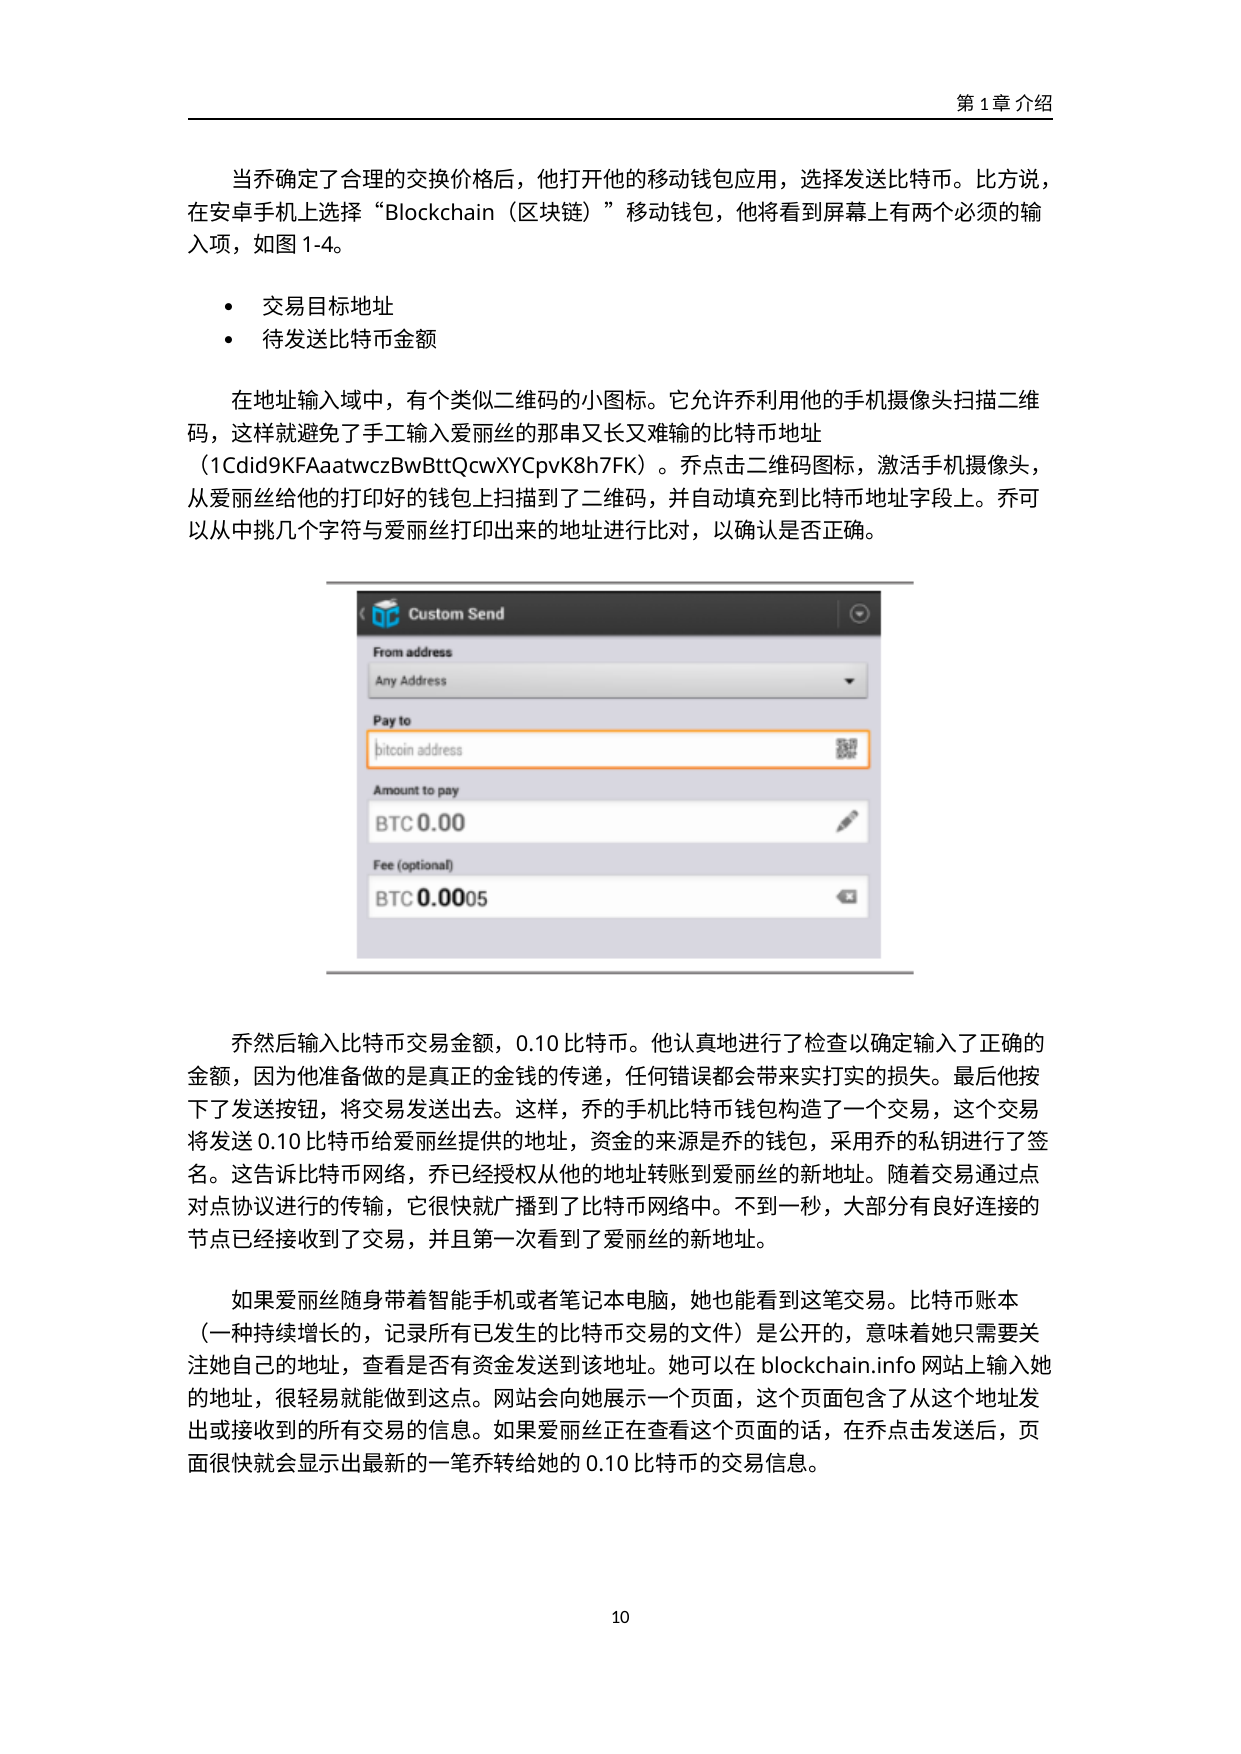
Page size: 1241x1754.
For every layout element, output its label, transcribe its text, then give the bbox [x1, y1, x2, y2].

text 当乔确定了合理的交换价格后，他打开他的移动钱包应用，选择发送比特币。比方说，在安卓手机上选择“Blockchain（区块链）”移动钱包，他将看到屏幕上有两个必须的输入项，如图1-4。 [187, 162, 1053, 259]
list 交易目标地址 [225, 289, 1053, 321]
list 待发送比特币金额 [225, 321, 1053, 354]
text 乔然后输入比特币交易金额，0.10比特币。他认真地进行了检查以确定输入了正确的金额，因为他准备做的是真正的金钱的传递，任何错误都会带来实打实的损失。最后他按下了发送按钮，将交易发送出去。这样，乔的手机比特币钱包构造了一个交易，这个交易将发送0.10比特币给爱丽丝提供的地址，资金的来源是乔的钱包，采用乔的私钥进行了签名。这告诉比特币网络，乔已经授权从他的地址转账到爱丽丝的新地址。随着交易通过点对点协议进行的传输，它很快就广播到了比特币网络中。不到一秒，大部分有良好连接的节点已经接收到了交易，并且第一次看到了爱丽丝的新地址。 [187, 1026, 1053, 1254]
picture [326, 574, 914, 987]
text 如果爱丽丝随身带着智能手机或者笔记本电脑，她也能看到这笔交易。比特币账本（一种持续增长的，记录所有已发生的比特币交易的文件）是公开的，意味着她只需要关注她自己的地址，查看是否有资金发送到该地址。她可以在blockchain.info网站上输入她的地址，很轻易就能做到这点。网站会向她展示一个页面，这个页面包含了从这个地址发出或接收到的所有交易的信息。如果爱丽丝正在查看这个页面的话，在乔点击发送后，页面很快就会显示出最新的一笔乔转给她的0.10比特币的交易信息。 [187, 1283, 1053, 1478]
text 在地址输入域中，有个类似二维码的小图标。它允许乔利用他的手机摄像头扫描二维码，这样就避免了手工输入爱丽丝的那串又长又难输的比特币地址（1Cdid9KFAaatwczBwBttQcwXYCpvK8h7FK）。乔点击二维码图标，激活手机摄像头，从爱丽丝给他的打印好的钱包上扫描到了二维码，并自动填充到比特币地址字段上。乔可以从中挑几个字符与爱丽丝打印出来的地址进行比对，以确认是否正确。 [187, 383, 1053, 545]
